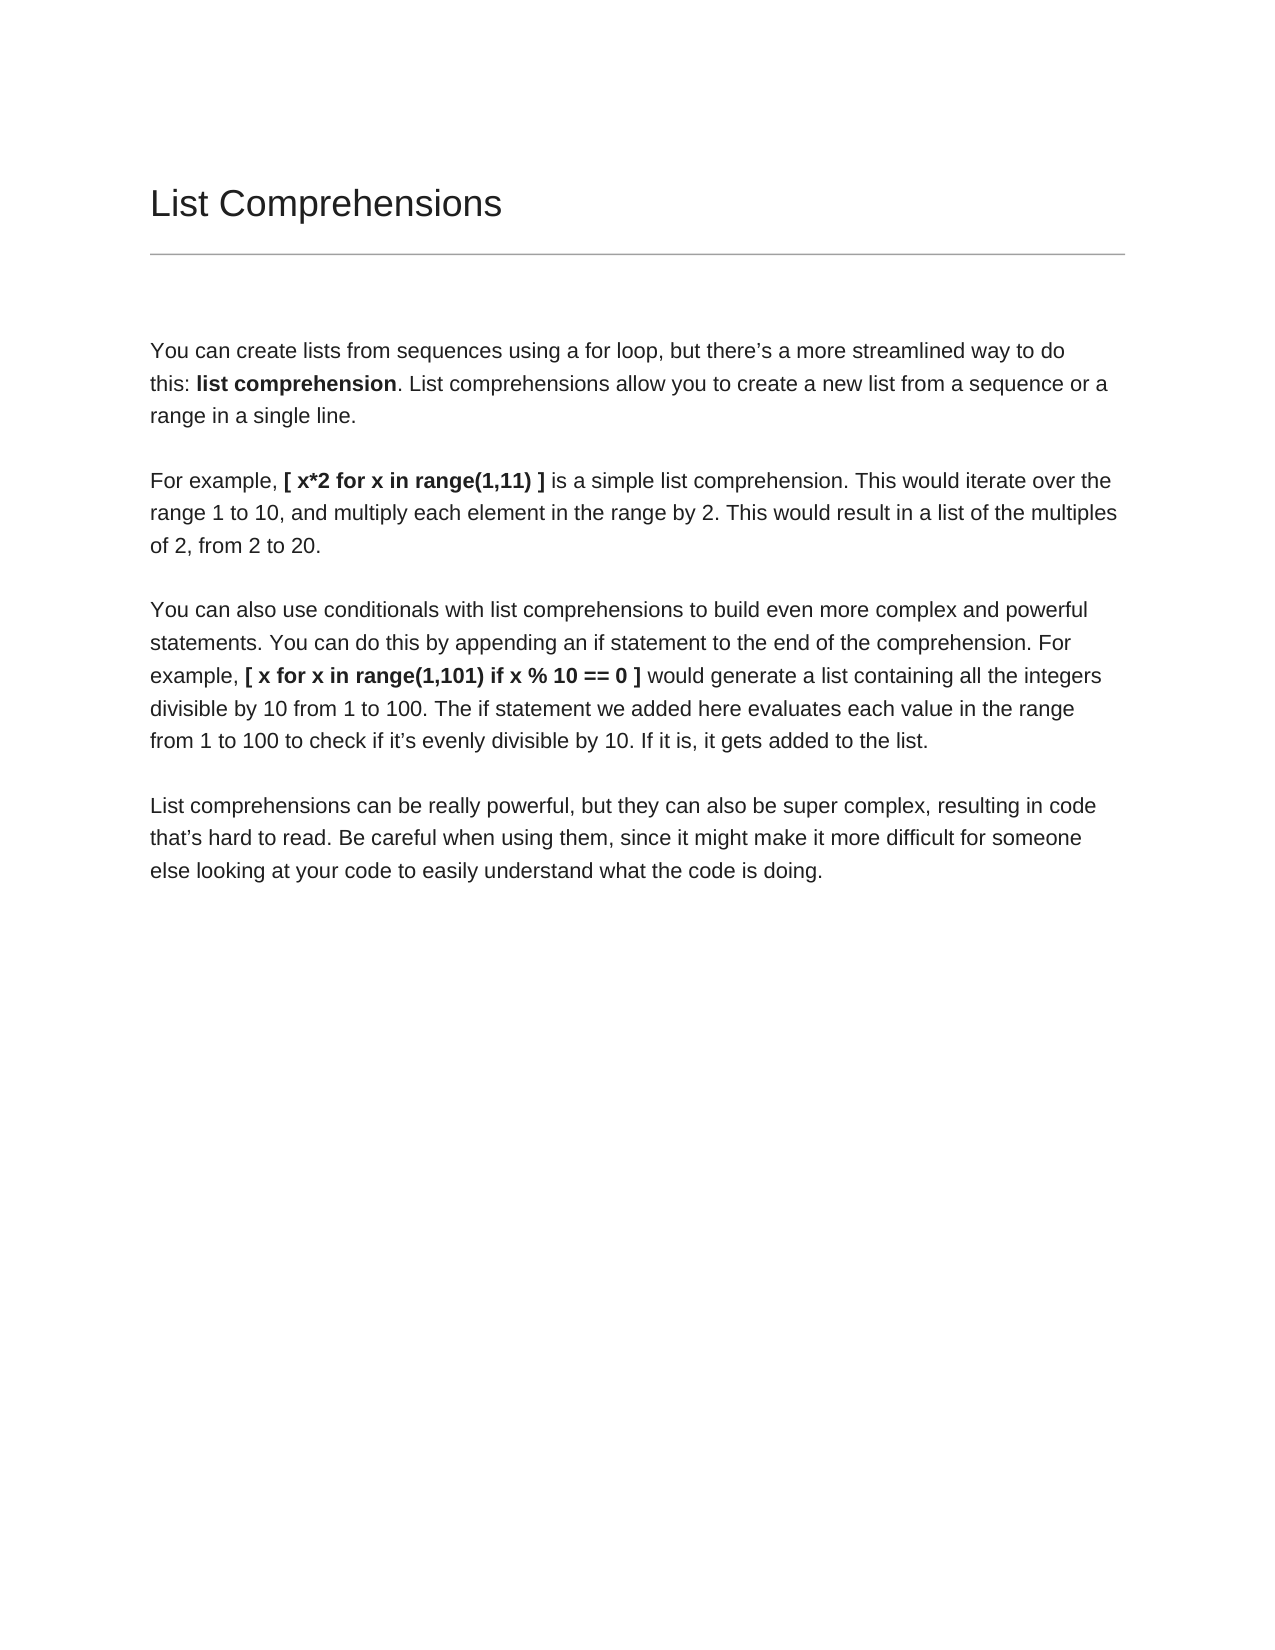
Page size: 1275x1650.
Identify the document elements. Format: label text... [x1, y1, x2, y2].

text You can create lists from sequences using a for loop, but there’s a more streamlined way to do this: list comprehension. List comprehensions allow you to create a new list from a sequence or a range in a single line. [150, 330, 1125, 429]
text For example, [ x*2 for x in range(1,11) ] is a simple list comprehension. This would iterate over the range 1 to 10, and multiply each element in the range by 2. This would result in a list of the multiples of 2, from 2 to 20. [150, 460, 1125, 558]
text List comprehensions can be really powerful, but they can also be super complex, resulting in code that’s hard to read. Be careful when using them, since it might make it more difficult for someone else looking at your code to easily understand what the code is doing. [150, 785, 1125, 883]
text List Comprehensions [150, 181, 1125, 224]
text You can also use conditionals with list comprehensions to build even more complex and powerful statements. You can do this by appending an if statement to the end of the comprehension. For example, [ x for x in range(1,101) if x % 10 == 0 ] would generate a list containing all the integers divisible by 10 from 1 to 100. The if statement we added here evaluates each value in the range from 1 to 100 to check if it’s evenly divisible by 10. If it is, it gets added to the list. [150, 589, 1125, 754]
